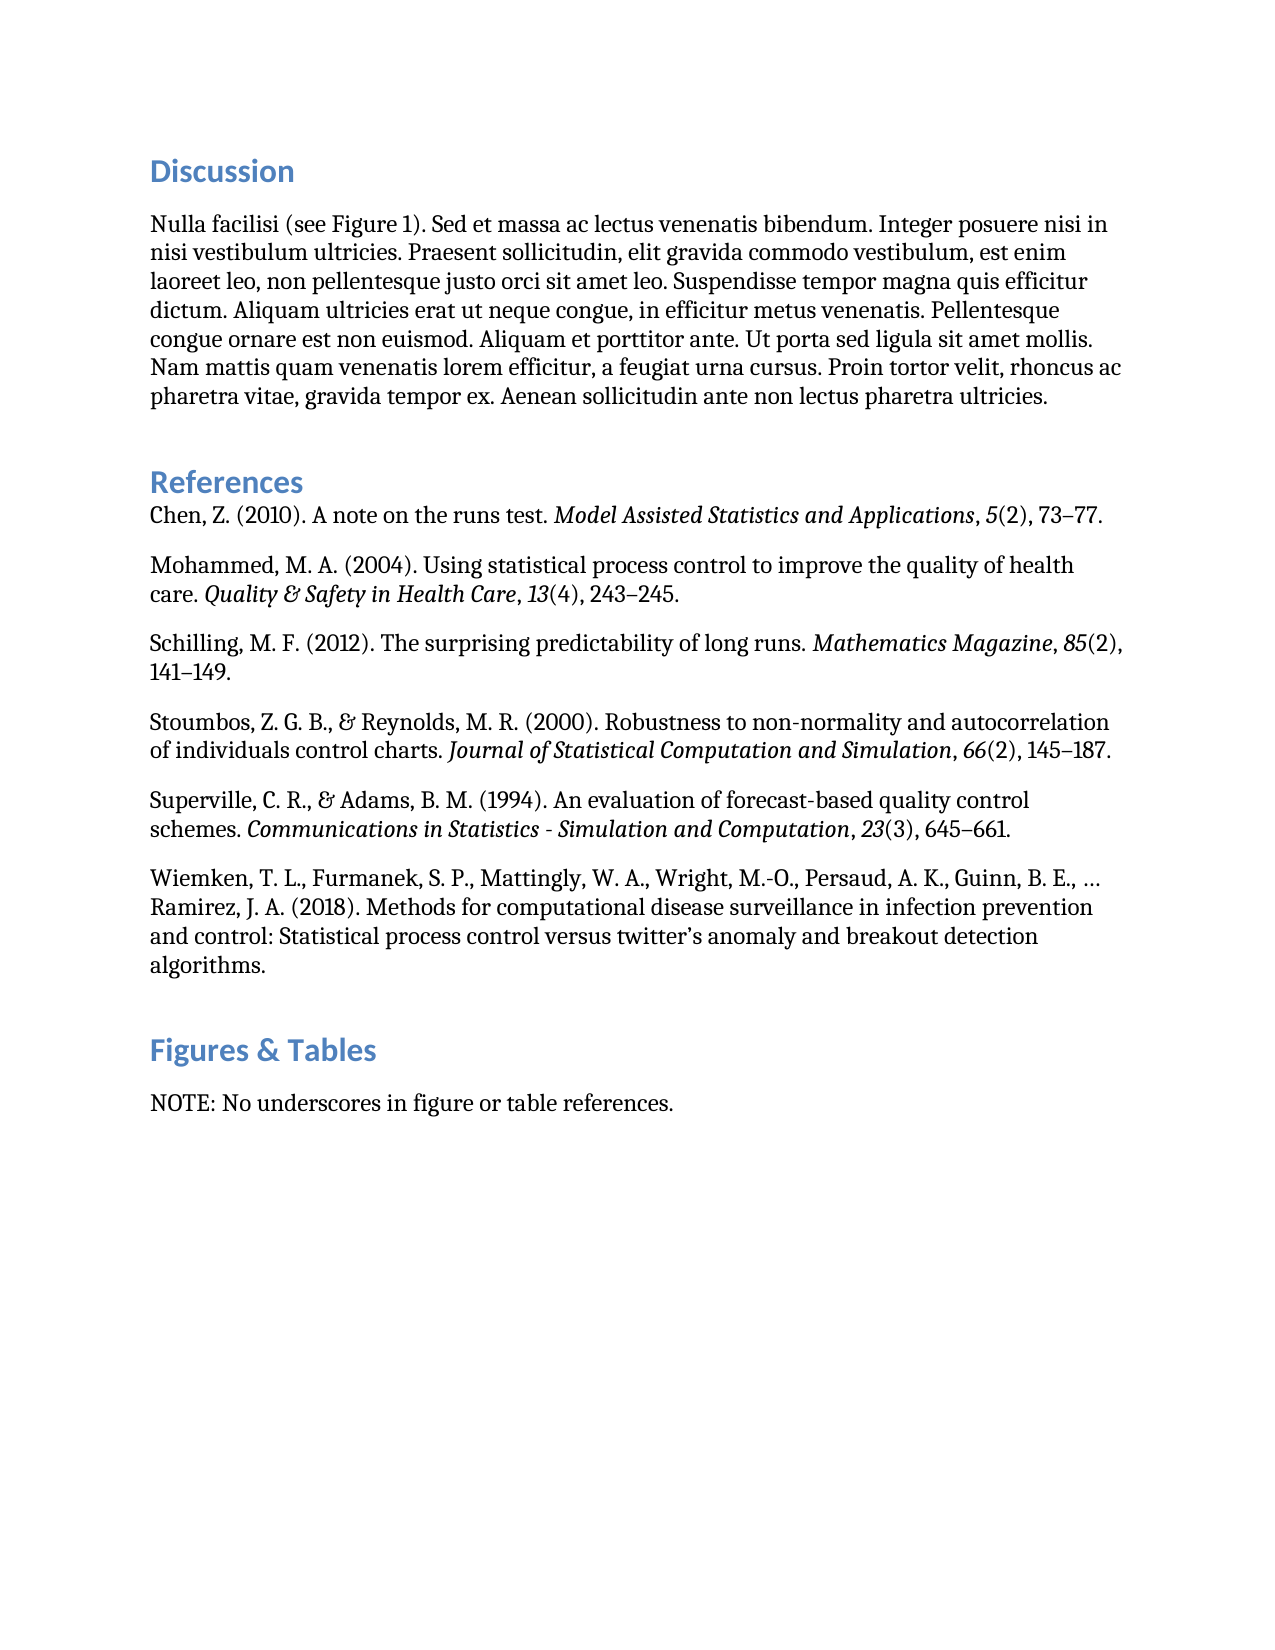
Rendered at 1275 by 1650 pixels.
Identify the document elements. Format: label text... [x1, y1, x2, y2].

subtitle References [150, 461, 1125, 501]
text Chen, Z. (2010). A note on the runs test. Model Assisted Statistics and Applications, 5(2), 73–77. [150, 501, 1125, 530]
text Stoumbos, Z. G. B., & Reynolds, M. R. (2000). Robustness to non-normality and autocorrelation of individuals control charts. Journal of Statistical Computation and Simulation, 66(2), 145–187. [150, 708, 1125, 765]
text Nulla facilisi (see Figure 1). Sed et massa ac lectus venenatis bibendum. Integer posuere nisi in nisi vestibulum ultricies. Praesent sollicitudin, elit gravida commodo vestibulum, est enim laoreet leo, non pellentesque justo orci sit amet leo. Suspendisse tempor magna quis efficitur dictum. Aliquam ultricies erat ut neque congue, in efficitur metus venenatis. Pellentesque congue ornare est non euismod. Aliquam et porttitor ante. Ut porta sed ligula sit amet mollis. Nam mattis quam venenatis lorem efficitur, a feugiat urna cursus. Proin tortor velit, rhoncus ac pharetra vitae, gravida tempor ex. Aenean sollicitudin ante non lectus pharetra ultricies. [150, 209, 1125, 411]
text NOTE: No underscores in figure or table references. [150, 1089, 1125, 1118]
subtitle Figures & Tables [150, 1029, 1125, 1070]
text Schilling, M. F. (2012). The surprising predictability of long runs. Mathematics Magazine, 85(2), 141–149. [150, 629, 1125, 687]
text Mohammed, M. A. (2004). Using statistical process control to improve the quality of health care. Quality & Safety in Health Care, 13(4), 243–245. [150, 551, 1125, 608]
text Superville, C. R., & Adams, B. M. (1994). An evaluation of forecast-based quality control schemes. Communications in Statistics - Simulation and Computation, 23(3), 645–661. [150, 786, 1125, 843]
subtitle Discussion [150, 150, 1125, 191]
text Wiemken, T. L., Furmanek, S. P., Mattingly, W. A., Wright, M.-O., Persaud, A. K., Guinn, B. E., … Ramirez, J. A. (2018). Methods for computational disease surveillance in infection prevention and control: Statistical process control versus twitter’s anomaly and breakout detection algorithms. [150, 864, 1125, 979]
